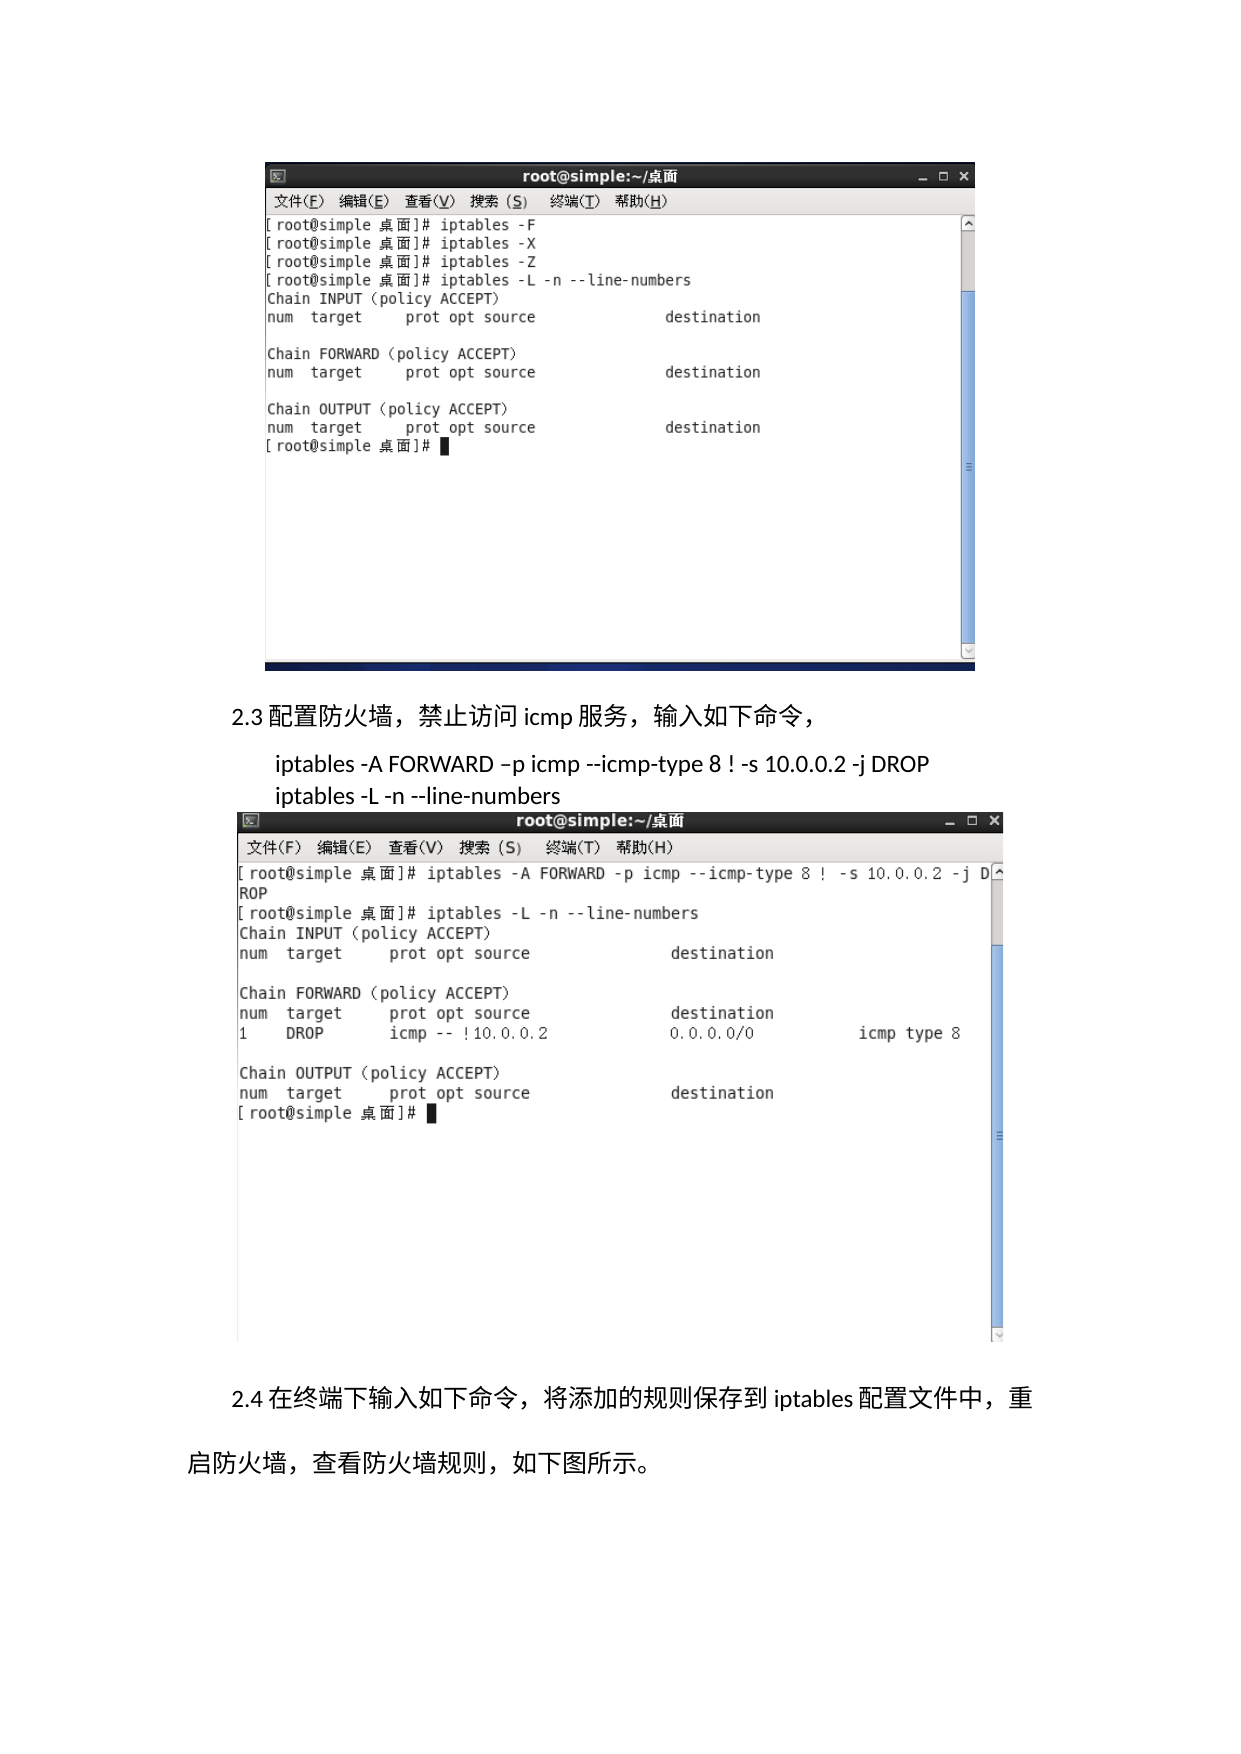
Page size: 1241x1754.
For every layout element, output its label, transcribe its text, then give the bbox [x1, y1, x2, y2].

picture [237, 812, 1004, 1342]
text 2.3 配置防火墙，禁止访问icmp服务，输入如下命令， [187, 682, 1053, 747]
text 2.4 在终端下输入如下命令，将添加的规则保存到iptables配置文件中，重启防火墙，查看防火墙规则，如下图所示。 [187, 1364, 1053, 1494]
text iptables -L -n --line-numbers [187, 779, 1053, 812]
picture [265, 162, 975, 671]
text iptables -A FORWARD –p icmp --icmp-type 8 ! -s 10.0.0.2 -j DROP [187, 747, 1053, 779]
